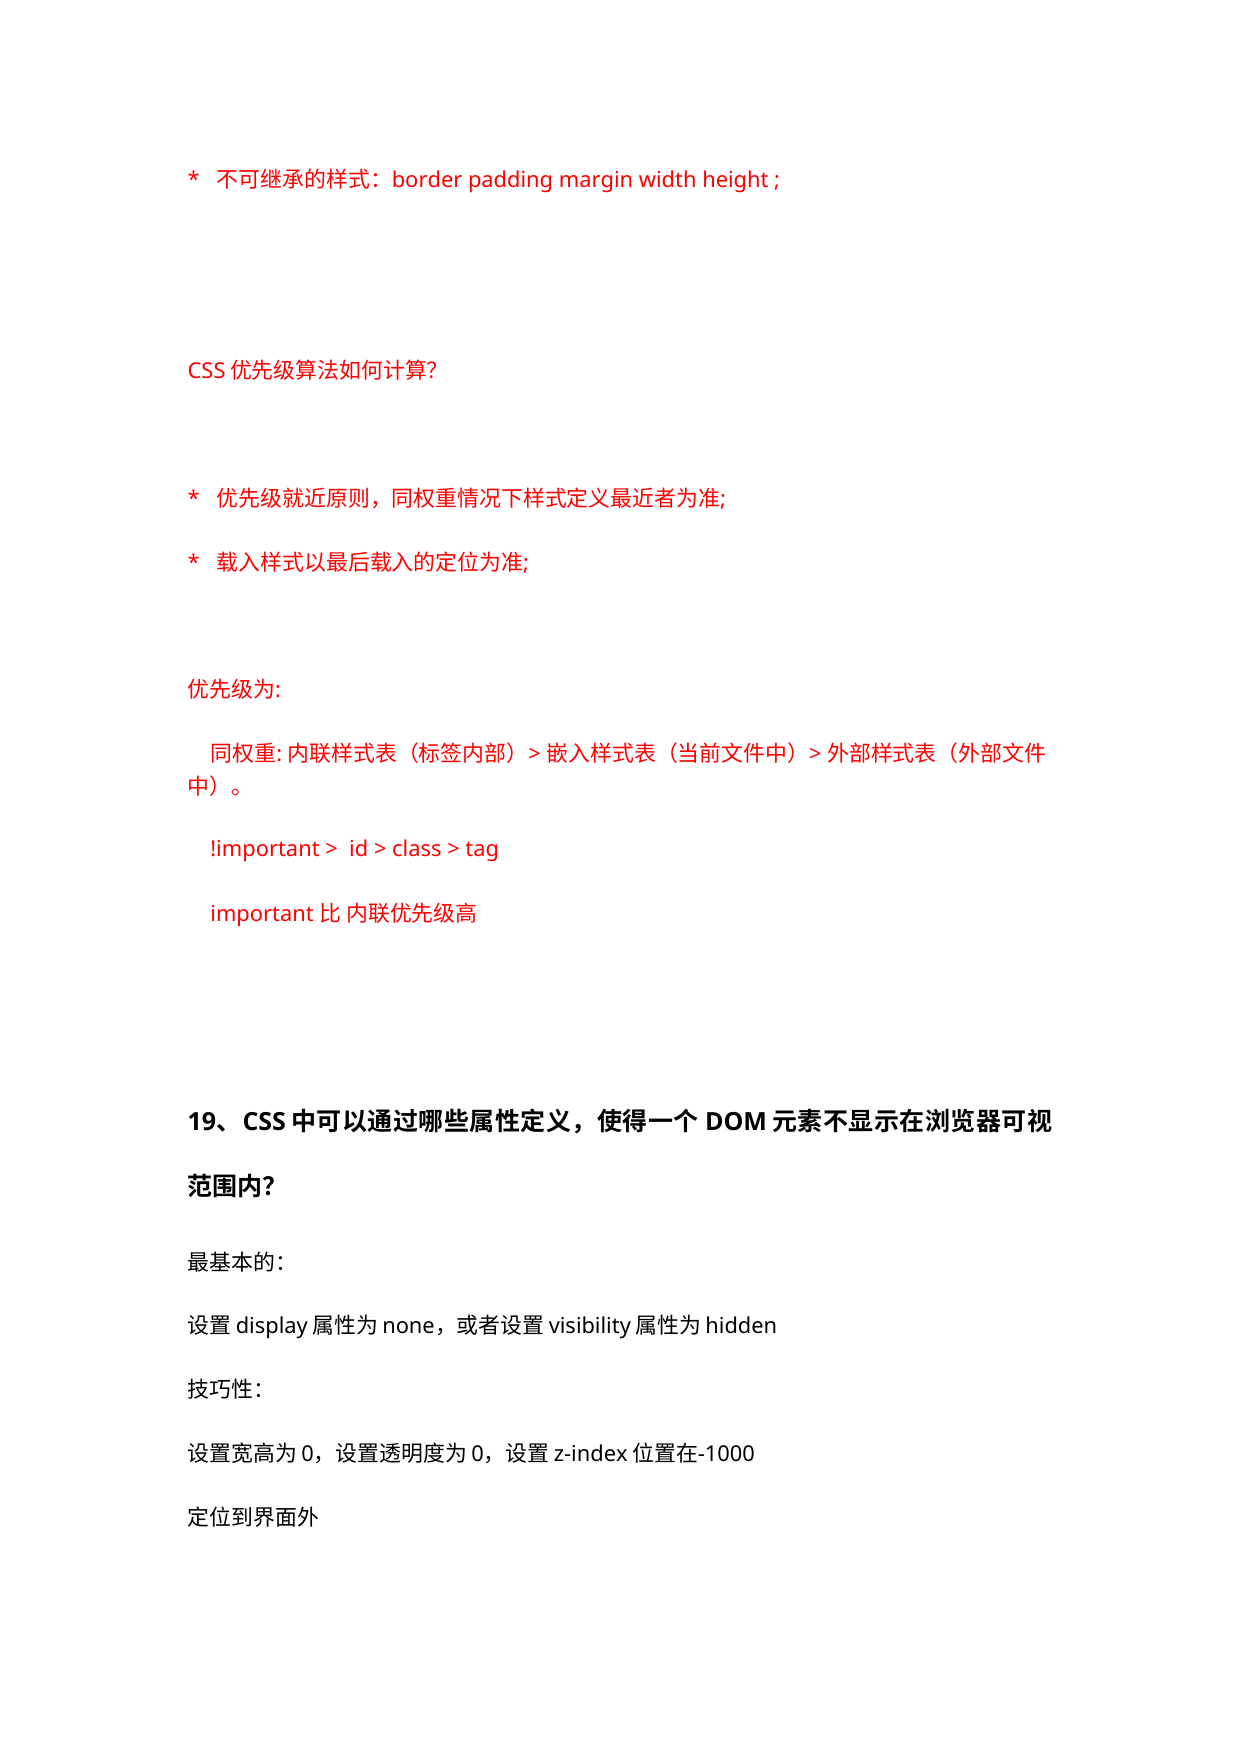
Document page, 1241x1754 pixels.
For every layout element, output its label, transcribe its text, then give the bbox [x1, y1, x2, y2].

text * 载入样式以最后载入的定位为准; [187, 544, 1053, 577]
text 设置display属性为none，或者设置visibility属性为hidden [187, 1308, 1053, 1340]
text 定位到界面外 [187, 1499, 1053, 1532]
text CSS优先级算法如何计算？ [187, 353, 1053, 386]
text * 优先级就近原则，同权重情况下样式定义最近者为准; [187, 481, 1053, 513]
text important 比 内联优先级高 [187, 896, 1053, 928]
text 技巧性： [187, 1372, 1053, 1404]
text 设置宽高为0，设置透明度为0，设置z-index位置在-1000 [187, 1435, 1053, 1468]
subtitle 19、CSS中可以通过哪些属性定义，使得一个DOM元素不显示在浏览器可视范围内？ [187, 1087, 1053, 1217]
text * 不可继承的样式：border padding margin width height ; [187, 162, 1053, 194]
text 最基本的： [187, 1244, 1053, 1277]
text 同权重: 内联样式表（标签内部）> 嵌入样式表（当前文件中）> 外部样式表（外部文件中）。 [187, 736, 1053, 801]
text !important > id > class > tag [187, 832, 1053, 864]
text 优先级为: [187, 672, 1053, 704]
